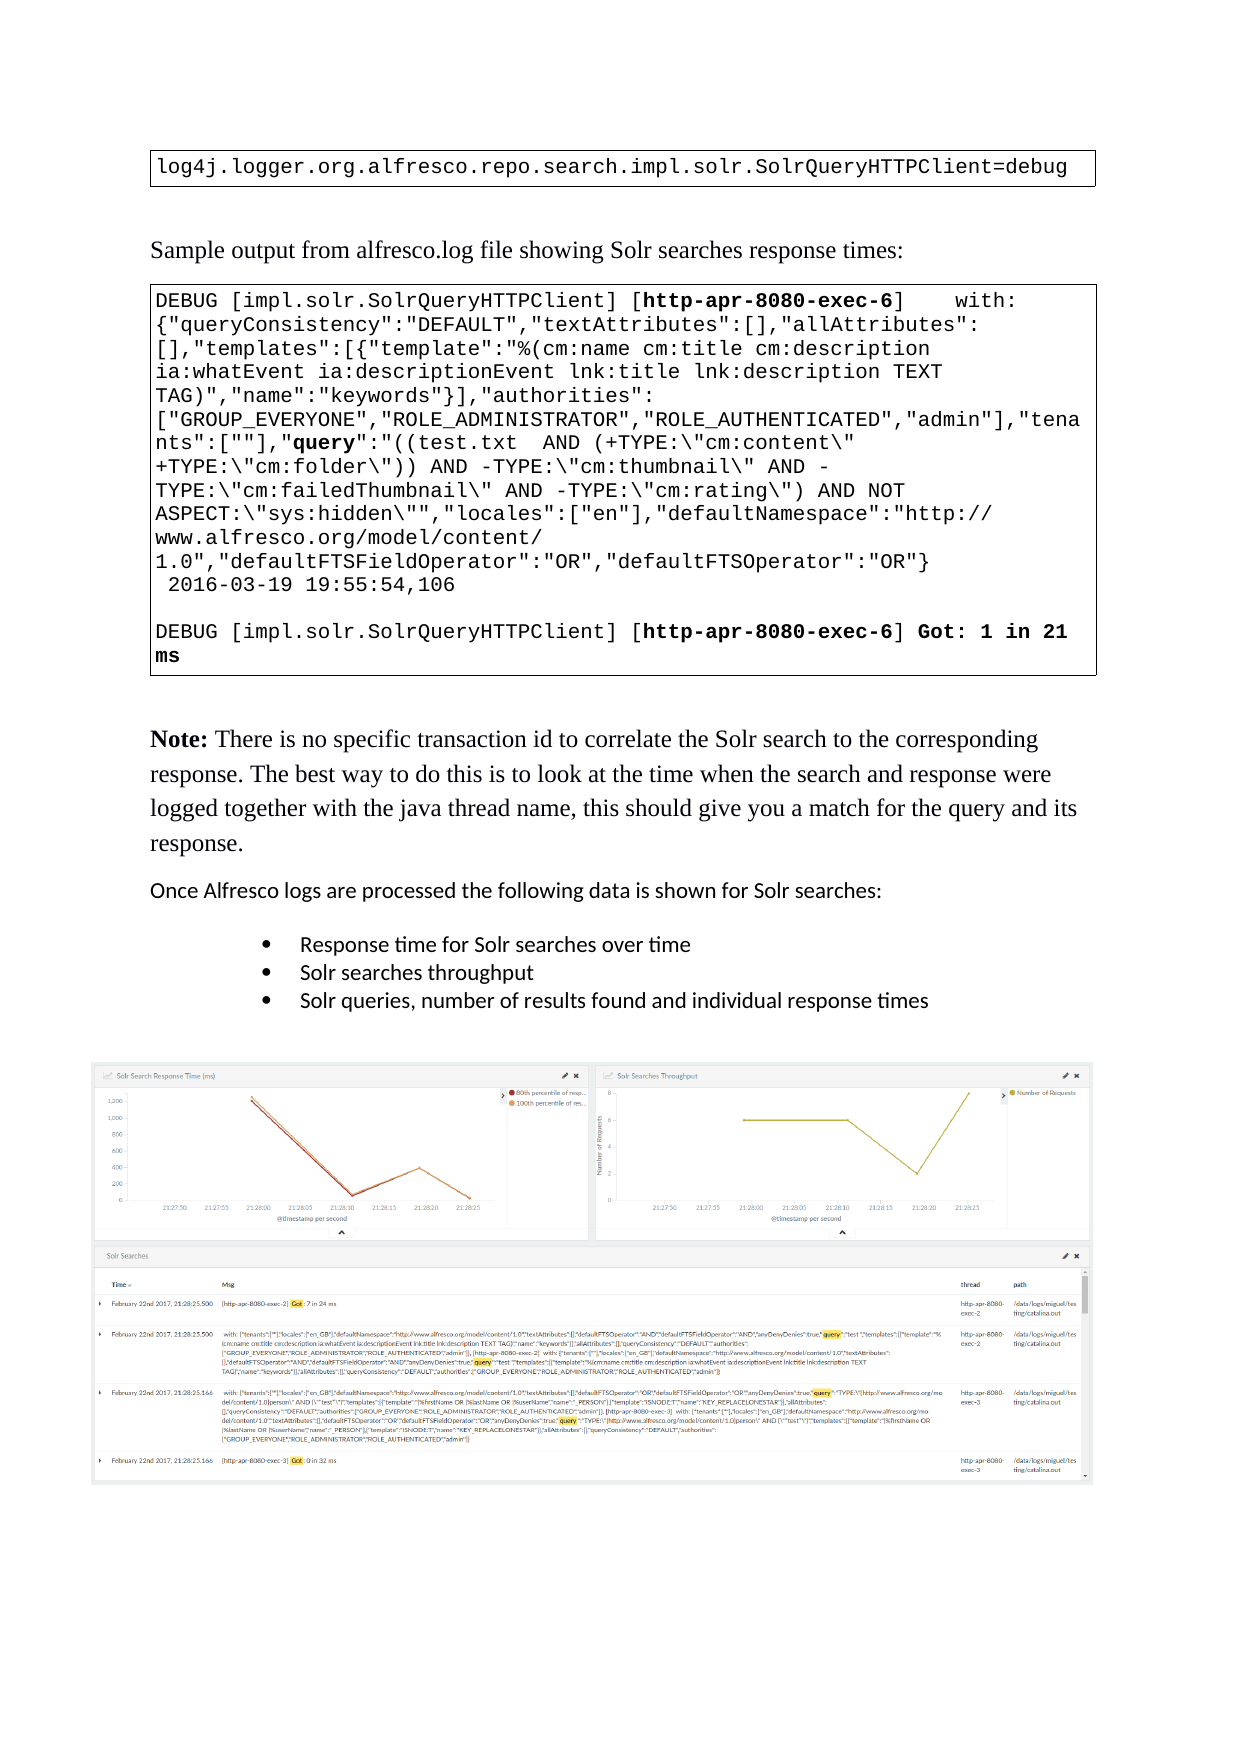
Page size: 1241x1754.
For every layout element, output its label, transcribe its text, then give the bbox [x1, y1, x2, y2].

text Note: There is no specific transaction id to correlate the Solr search to the corresponding response. The best way to do this is to look at the time when the search and response were logged together with the java thread name, this should give you a match for the query and its response. [150, 724, 1090, 856]
table_header DEBUG [impl.solr.SolrQueryHTTPClient] [http-apr-8080-exec-6] with: {"queryConsistency":"DEFAULT","textAttributes":[],"allAttributes":[],"templates":[{"template":"%(cm:name cm:title cm:description ia:whatEvent ia:descriptionEvent lnk:title lnk:description TEXT TAG)","name":"keywords"}],"authorities":["GROUP_EVERYONE","ROLE_ADMINISTRATOR","ROLE_AUTHENTICATED","admin"],"tenants":[""],"query":"((test.txt AND (+TYPE:\"cm:content\" +TYPE:\"cm:folder\")) AND -TYPE:\"cm:thumbnail\" AND -TYPE:\"cm:failedThumbnail\" AND -TYPE:\"cm:rating\") AND NOT ASPECT:\"sys:hidden\"","locales":["en"],"defaultNamespace":"http://www.alfresco.org/model/content/1.0","defaultFTSFieldOperator":"OR","defaultFTSOperator":"OR"} 2016-03-19 19:55:54,106 DEBUG [impl.solr.SolrQueryHTTPClient] [http-apr-8080-exec-6] Got: 1 in 21 ms [151, 285, 1096, 674]
list Solr searches throughput [262, 958, 1090, 986]
text Sample output from alfresco.log file showing Solr searches response times: [150, 235, 1090, 264]
list Response time for Solr searches over time [262, 930, 1090, 958]
text Once Alfresco logs are processed the following data is shown for Solr searches: [150, 877, 1090, 905]
list Solr queries, number of results found and individual response times [262, 986, 1090, 1014]
table_header log4j.logger.org.alfresco.repo.search.impl.solr.SolrQueryHTTPClient=debug [151, 151, 1095, 186]
picture [91, 1062, 1094, 1485]
